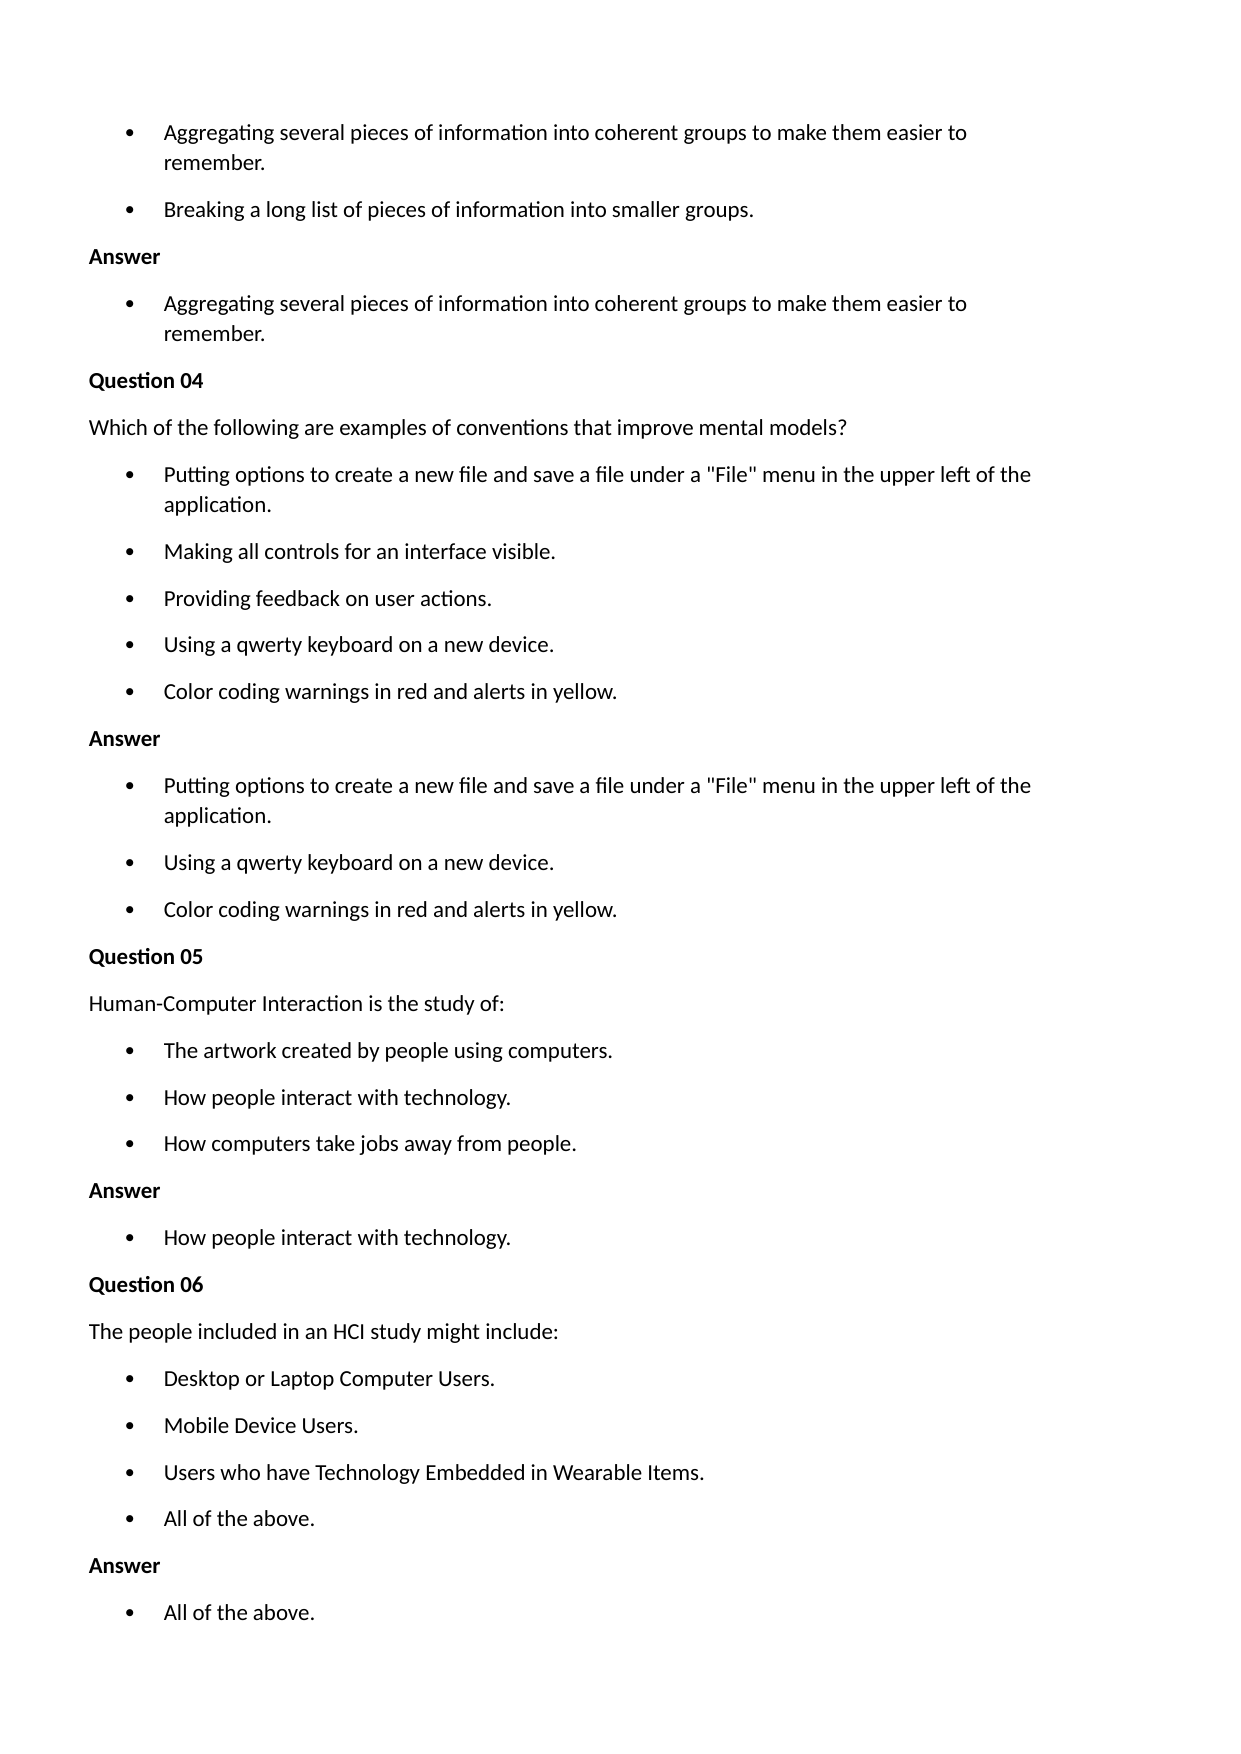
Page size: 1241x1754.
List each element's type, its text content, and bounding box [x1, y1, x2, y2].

list All of the above. [126, 1504, 1063, 1533]
list How people interact with technology. [126, 1223, 1063, 1251]
list Breaking a long list of pieces of information into smaller groups. [126, 195, 1063, 223]
text Question 04 [88, 366, 1063, 394]
list Putting options to create a new file and save a file under a "File" menu in the upper left of the application. [126, 771, 1063, 829]
list Color coding warnings in red and alerts in yellow. [126, 677, 1063, 706]
list Mobile Device Users. [126, 1411, 1063, 1439]
list Users who have Technology Embedded in Wearable Items. [126, 1458, 1063, 1486]
list All of the above. [126, 1598, 1063, 1626]
text Answer [88, 724, 1063, 752]
list Providing feedback on user actions. [126, 584, 1063, 612]
list How computers take jobs away from people. [126, 1129, 1063, 1158]
list Using a qwerty keyboard on a new device. [126, 848, 1063, 876]
list Aggregating several pieces of information into coherent groups to make them easier to remember. [126, 289, 1063, 347]
text Which of the following are examples of conventions that improve mental models? [88, 413, 1063, 441]
list The artwork created by people using computers. [126, 1036, 1063, 1064]
list Using a qwerty keyboard on a new device. [126, 631, 1063, 659]
text Answer [88, 242, 1063, 270]
text Question 06 [88, 1270, 1063, 1298]
text Answer [88, 1551, 1063, 1579]
text Answer [88, 1176, 1063, 1204]
list Aggregating several pieces of information into coherent groups to make them easier to remember. [126, 118, 1063, 176]
text Question 05 [88, 942, 1063, 970]
list Desktop or Laptop Computer Users. [126, 1364, 1063, 1392]
list Making all controls for an interface visible. [126, 537, 1063, 565]
text The people included in an HCI study might include: [88, 1317, 1063, 1345]
list How people interact with technology. [126, 1083, 1063, 1111]
list Putting options to create a new file and save a file under a "File" menu in the upper left of the application. [126, 460, 1063, 518]
text Human-Computer Interaction is the study of: [88, 989, 1063, 1017]
list Color coding warnings in red and alerts in yellow. [126, 895, 1063, 923]
